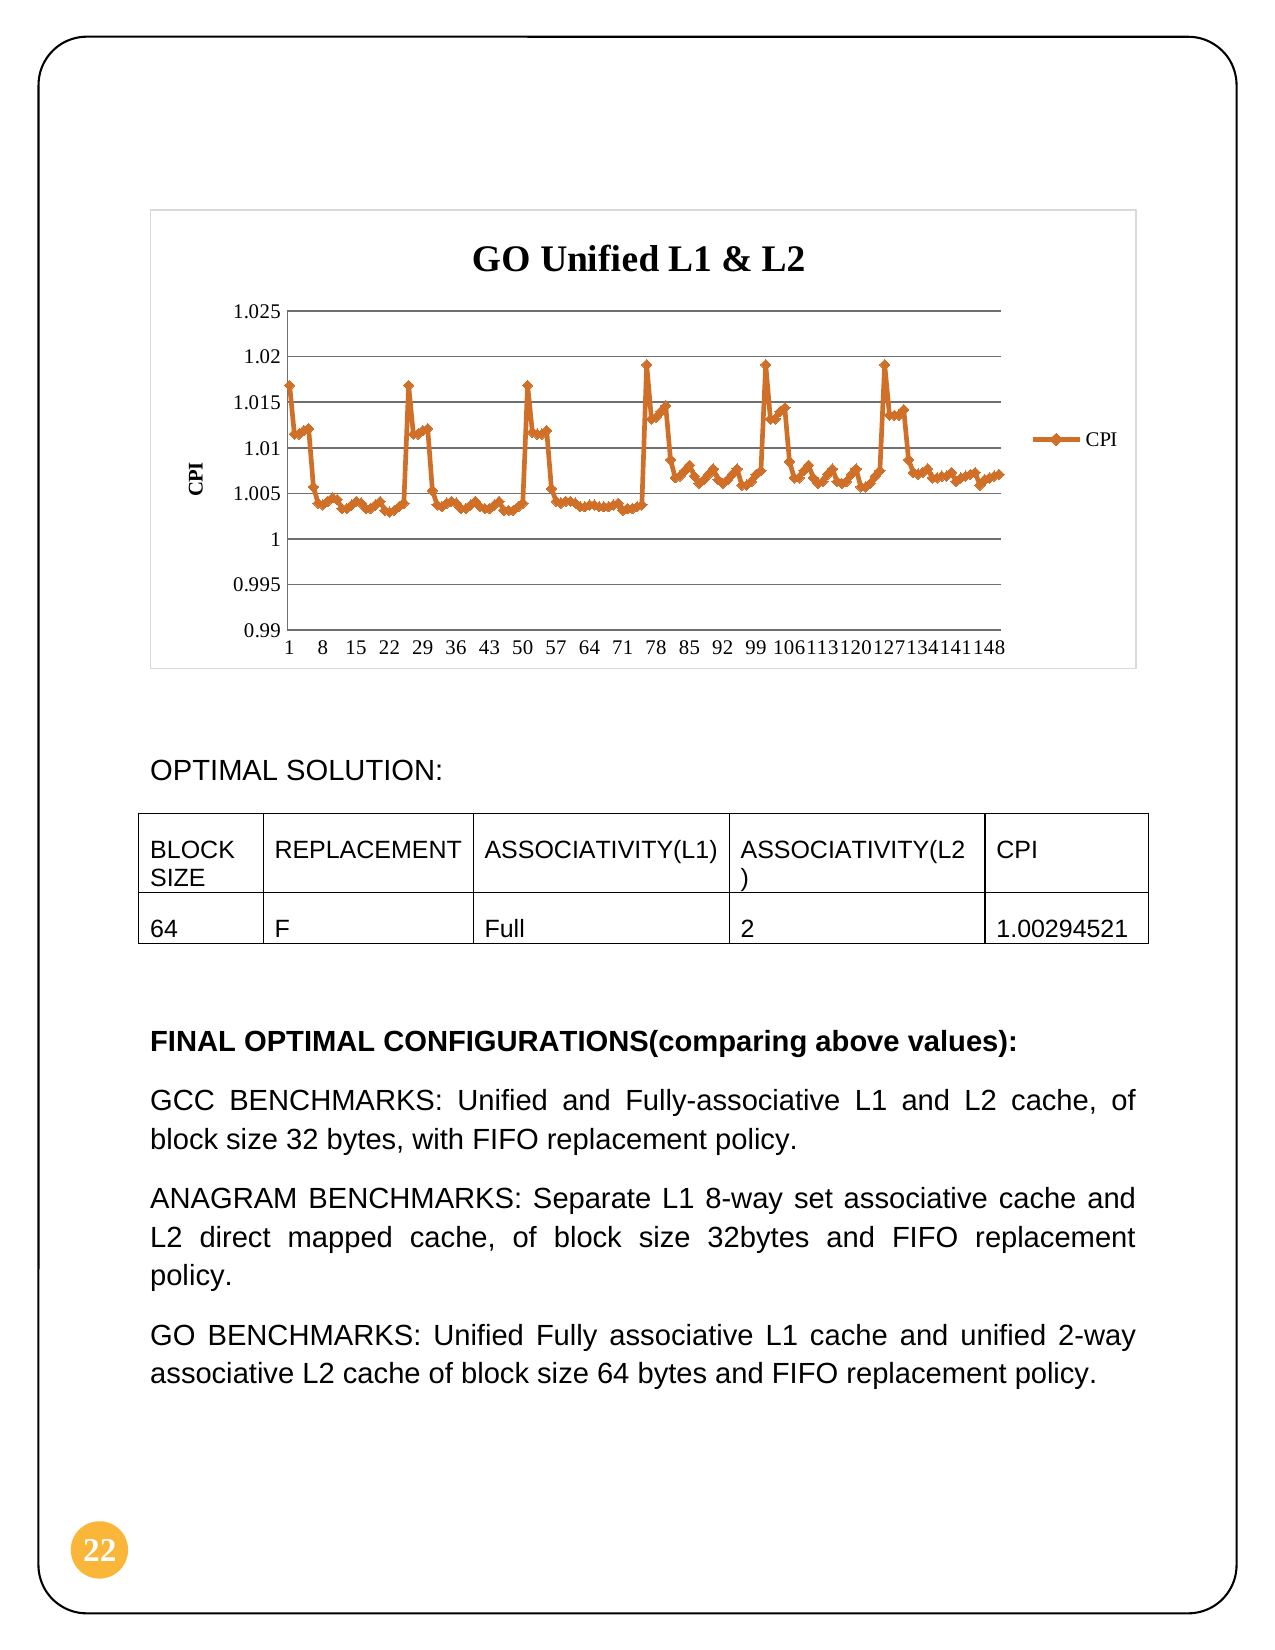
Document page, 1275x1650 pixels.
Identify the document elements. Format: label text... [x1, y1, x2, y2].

text ANAGRAM BENCHMARKS: Separate L1 8-way set associative cache and L2 direct mapped cache, of block size 32bytes and FIFO replacement policy. [150, 1181, 1137, 1292]
table_cell Full [474, 893, 729, 943]
table_cell 64 [139, 893, 263, 943]
table_header ASSOCIATIVITY(L2) [730, 814, 984, 892]
table_cell F [264, 893, 473, 943]
text OPTIMAL SOLUTION: [150, 753, 1137, 787]
text GO BENCHMARKS: Unified Fully associative L1 cache and unified 2-way associative L2 cache of block size 64 bytes and FIFO replacement policy. [150, 1318, 1137, 1390]
table_cell 1.00294521 [986, 893, 1148, 943]
table_header BLOCK SIZE [139, 814, 263, 892]
table_cell 2 [730, 893, 984, 943]
text GCC BENCHMARKS: Unified and Fully-associative L1 and L2 cache, of block size 32 bytes, with FIFO replacement policy. [150, 1083, 1137, 1155]
table_header CPI [986, 814, 1148, 892]
table_header ASSOCIATIVITY(L1) [474, 814, 729, 892]
text FINAL OPTIMAL CONFIGURATIONS(comparing above values): [150, 1024, 1137, 1057]
table_header REPLACEMENT [264, 814, 473, 892]
